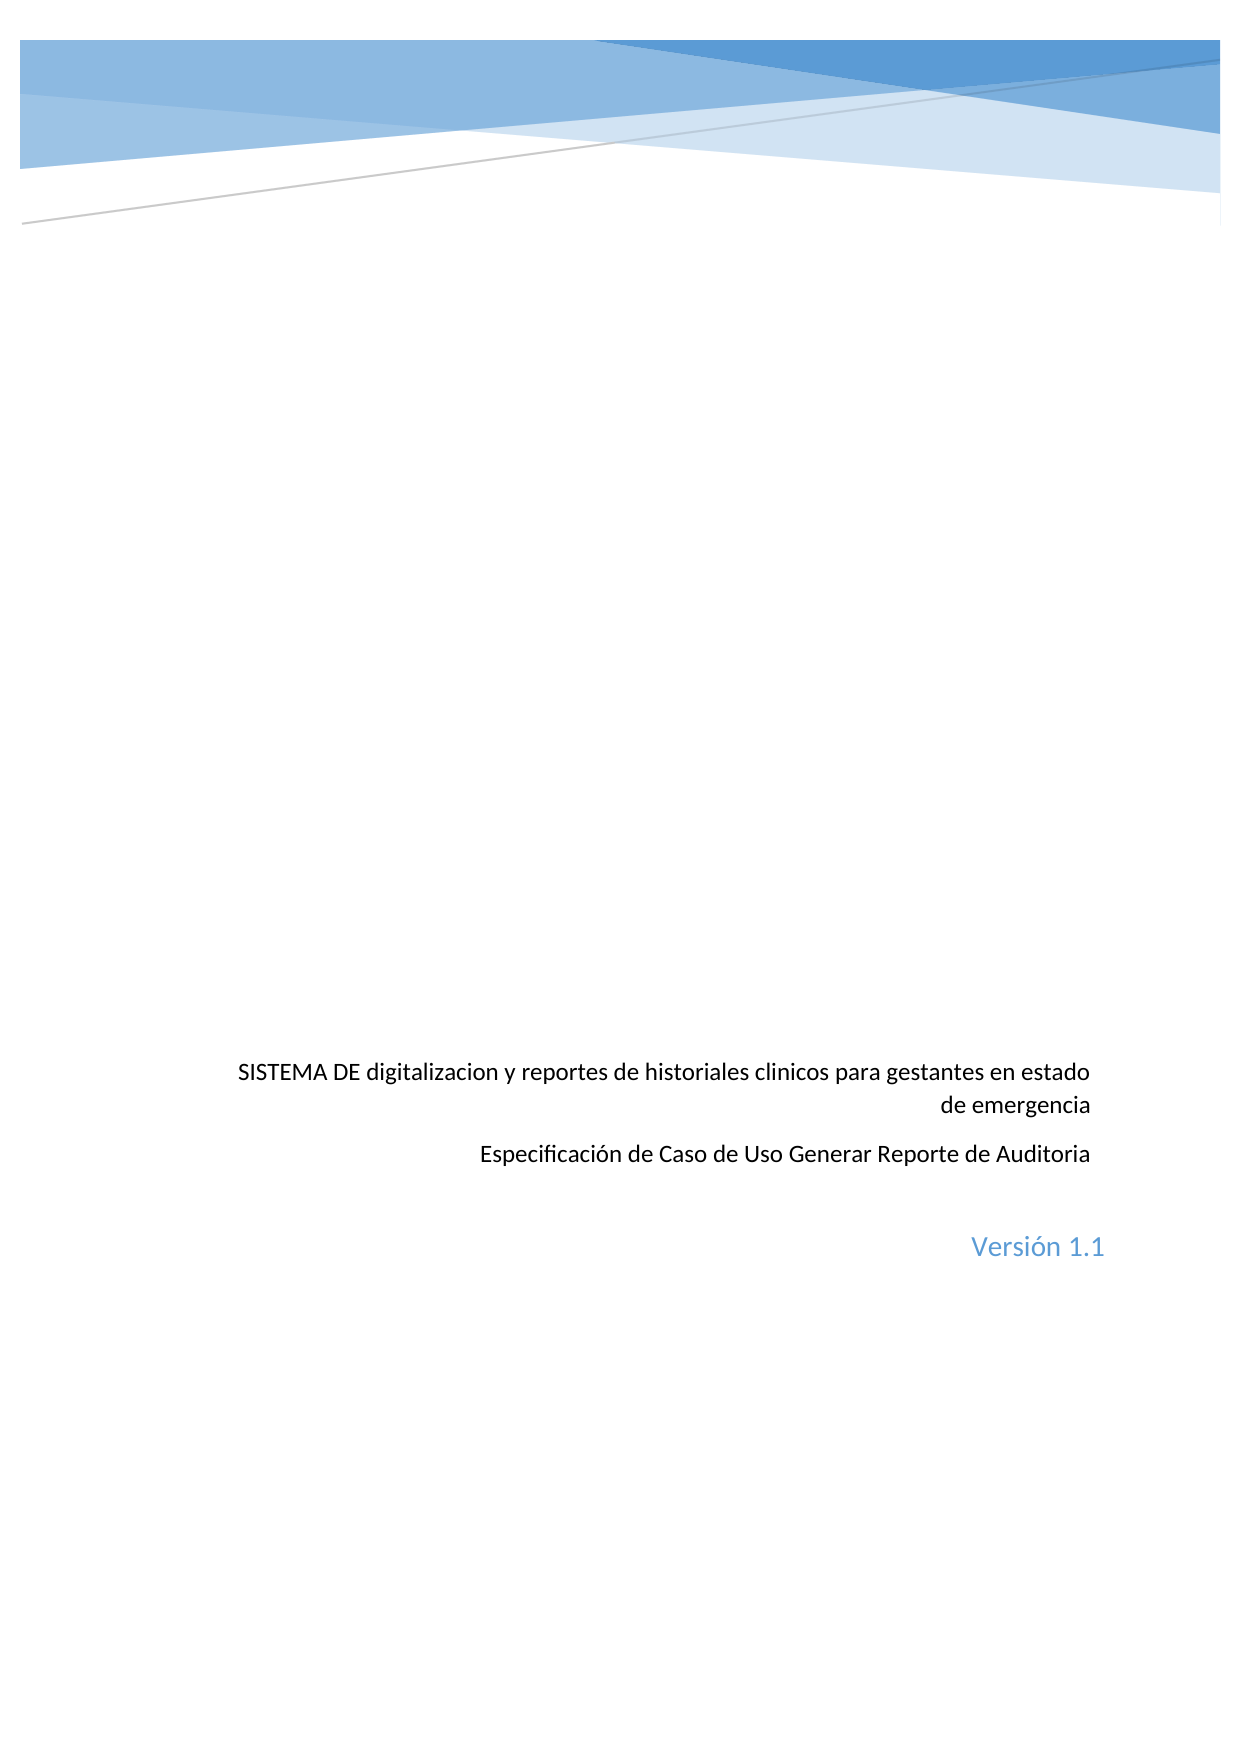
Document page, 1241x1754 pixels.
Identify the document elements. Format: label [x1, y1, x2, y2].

picture [20, 40, 1221, 240]
